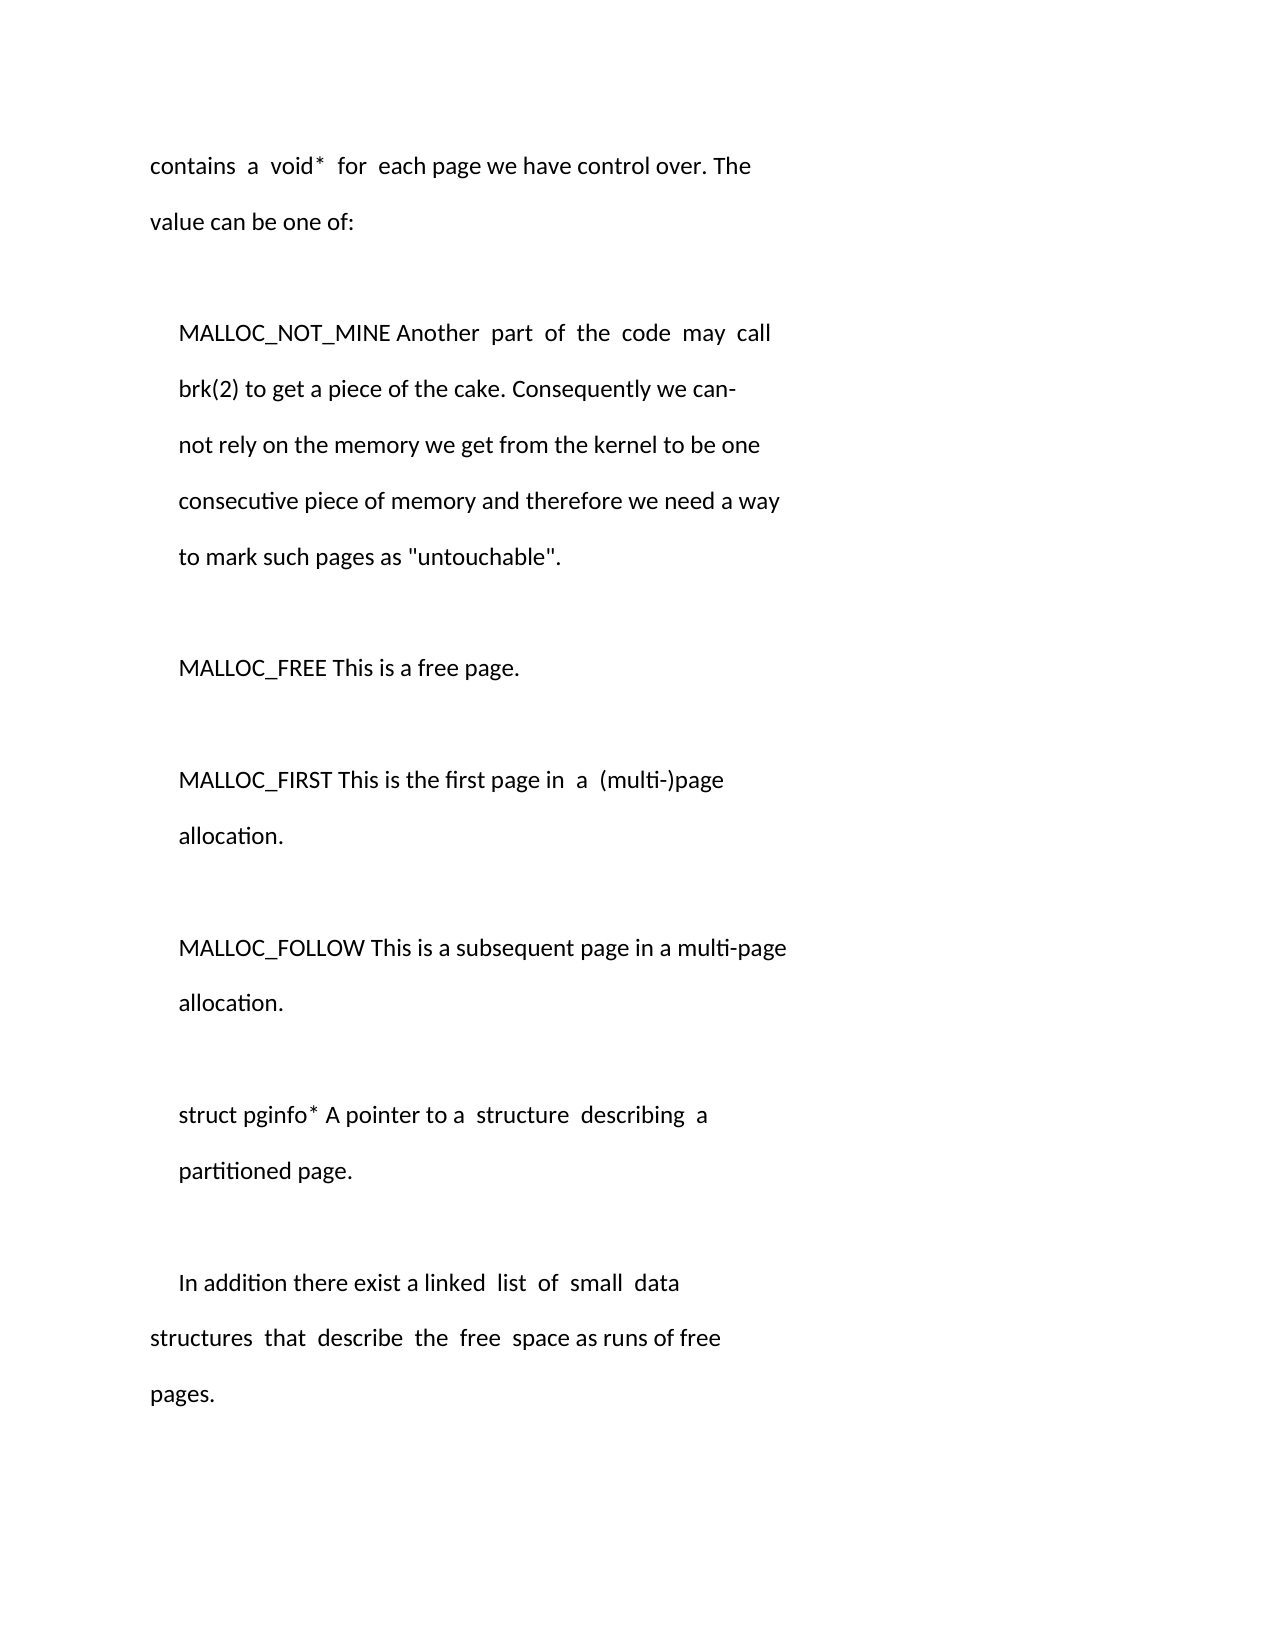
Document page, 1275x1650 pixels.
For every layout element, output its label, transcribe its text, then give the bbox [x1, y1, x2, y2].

text partitioned page. [150, 1155, 1125, 1186]
text MALLOC_FIRST This is the first page in a (multi-)page [150, 764, 1125, 795]
text consecutive piece of memory and therefore we need a way [150, 485, 1125, 516]
text brk(2) to get a piece of the cake. Consequently we can- [150, 373, 1125, 404]
text to mark such pages as "untouchable". [150, 541, 1125, 571]
text allocation. [150, 987, 1125, 1018]
text MALLOC_FOLLOW This is a subsequent page in a multi-page [150, 932, 1125, 962]
text MALLOC_FREE This is a free page. [150, 652, 1125, 683]
text structures that describe the free space as runs of free [150, 1322, 1125, 1353]
text contains a void* for each page we have control over. The [150, 150, 1125, 181]
text not rely on the memory we get from the kernel to be one [150, 429, 1125, 460]
text value can be one of: [150, 206, 1125, 236]
text pages. [150, 1378, 1125, 1409]
text MALLOC_NOT_MINE Another part of the code may call [150, 317, 1125, 348]
text allocation. [150, 820, 1125, 851]
text In addition there exist a linked list of small data [150, 1267, 1125, 1297]
text struct pginfo* A pointer to a structure describing a [150, 1099, 1125, 1130]
